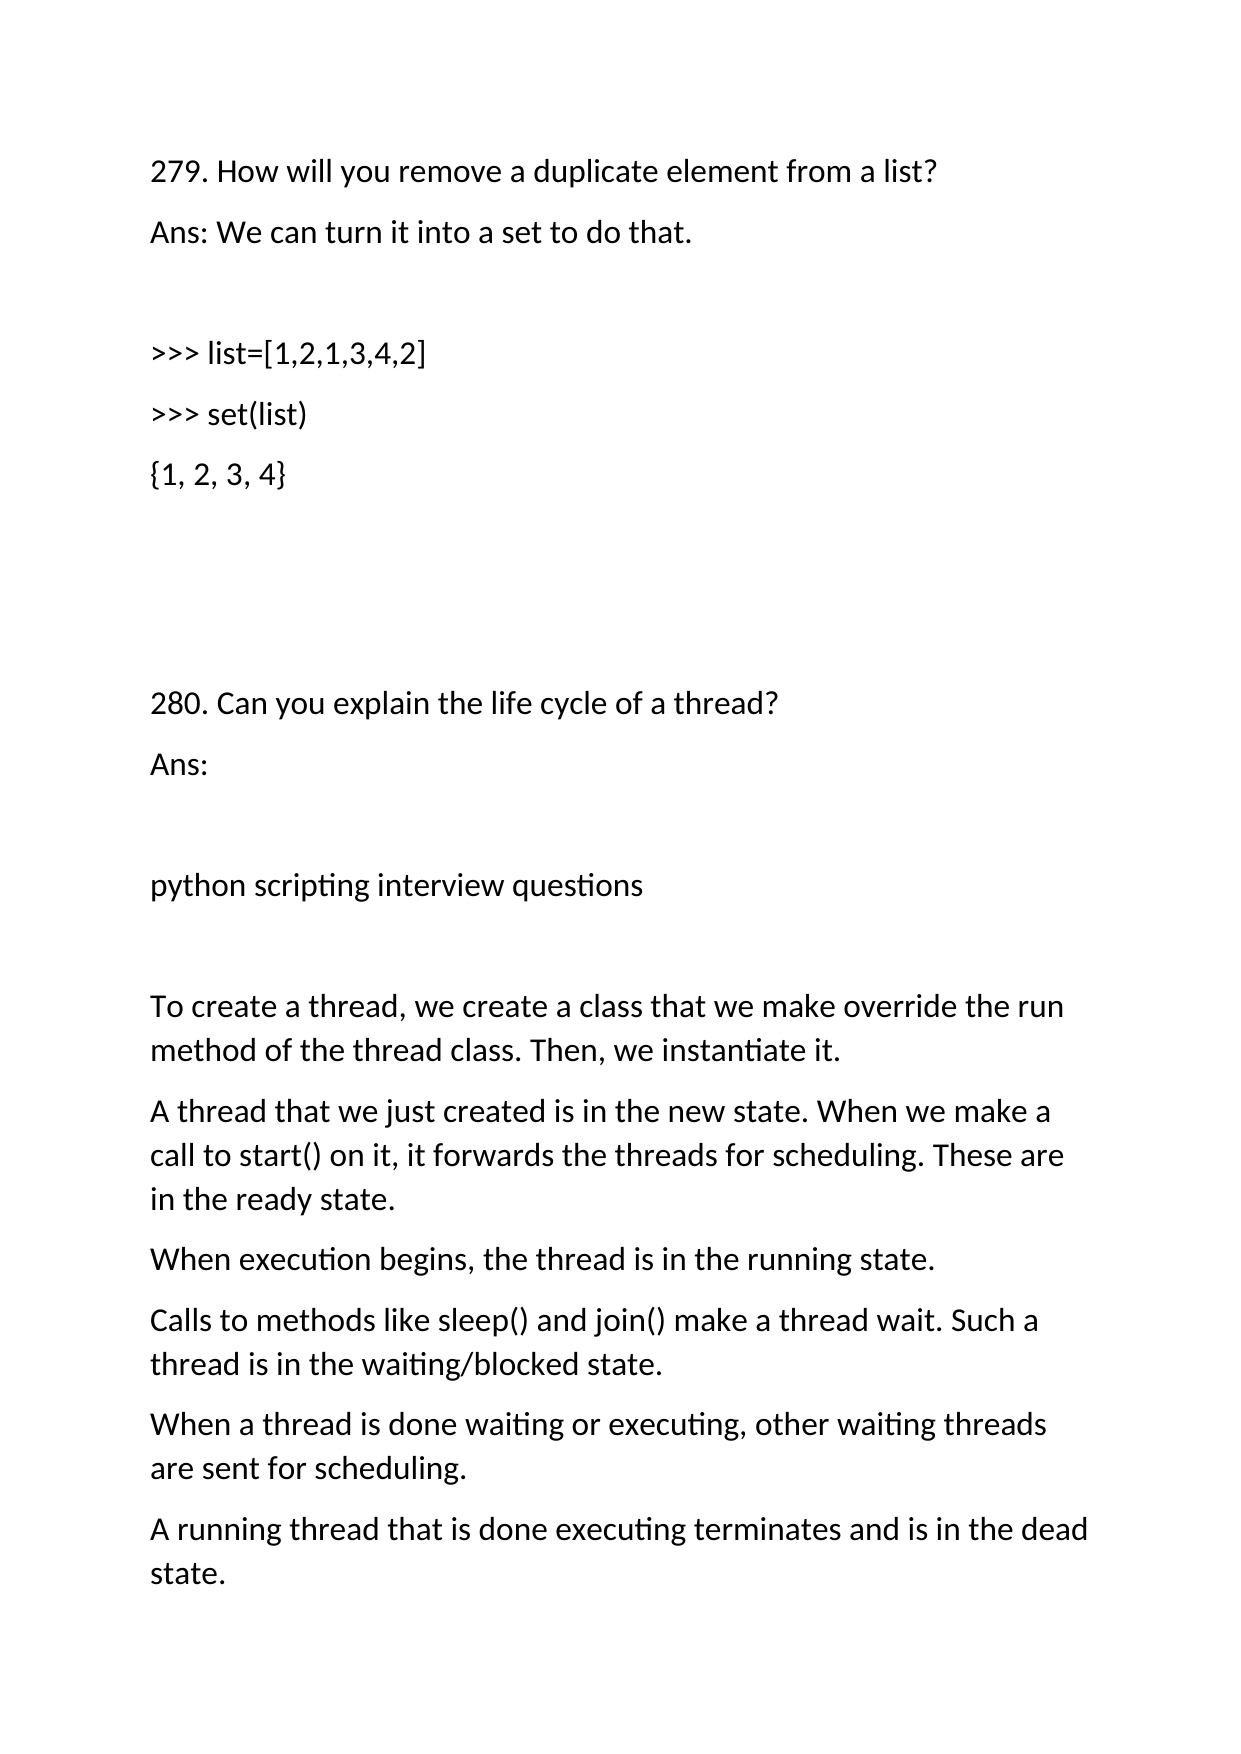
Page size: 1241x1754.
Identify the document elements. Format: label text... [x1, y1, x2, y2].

text 279. How will you remove a duplicate element from a list? [150, 150, 1090, 191]
text When execution begins, the thread is in the running state. [150, 1238, 1090, 1279]
text When a thread is done waiting or executing, other waiting threads are sent for scheduling. [150, 1403, 1090, 1488]
text python scripting interview questions [150, 864, 1090, 904]
text >>> set(list) [150, 392, 1090, 433]
text A thread that we just created is in the new state. When we make a call to start() on it, it forwards the threads for scheduling. These are in the ready state. [150, 1089, 1090, 1218]
text Calls to methods like sleep() and join() make a thread wait. Such a thread is in the waiting/blocked state. [150, 1299, 1090, 1383]
text Ans: [150, 742, 1090, 783]
text To create a thread, we create a class that we make override the run method of the thread class. Then, we instantiate it. [150, 985, 1090, 1070]
text >>> list=[1,2,1,3,4,2] [150, 332, 1090, 373]
text Ans: We can turn it into a set to do that. [150, 211, 1090, 251]
text 280. Can you explain the life cycle of a thread? [150, 682, 1090, 723]
text {1, 2, 3, 4} [150, 453, 1090, 494]
text A running thread that is done executing terminates and is in the dead state. [150, 1508, 1090, 1593]
